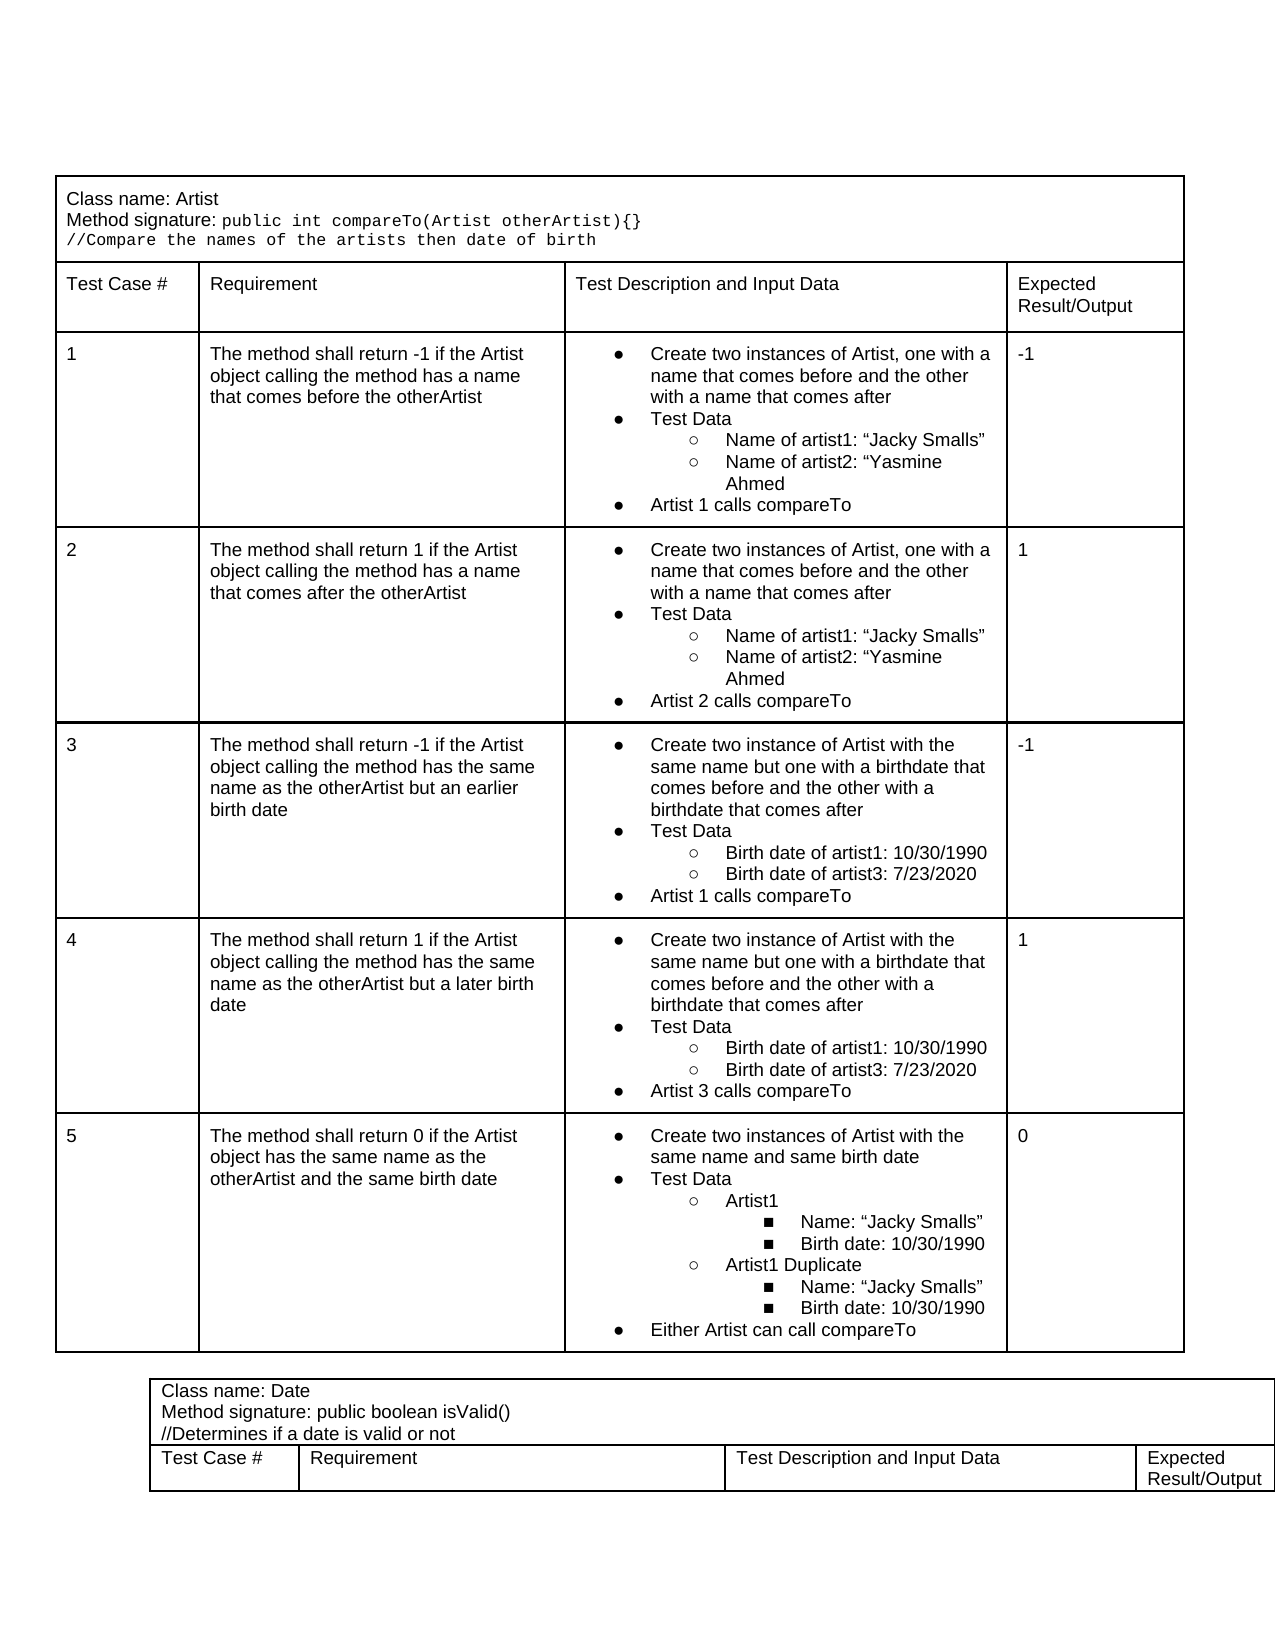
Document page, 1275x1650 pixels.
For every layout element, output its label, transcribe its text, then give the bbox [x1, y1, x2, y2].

table_cell The method shall return -1 if the Artist object calling the method has a name that comes before the otherArtist [200, 333, 564, 526]
table_cell -1 [1008, 724, 1183, 917]
table_cell 1 [1008, 919, 1183, 1112]
table_header Class name: Date Method signature: public boolean isValid() //Determines if a date is valid or not [151, 1380, 1274, 1444]
table_cell Create two instance of Artist with the same name but one with a birthdate that comes before and the other with a birthdate that comes after Test Data Birth date of artist1: 10/30/1990 Birth date of artist3: 7/23/2020 Artist 3 calls compareTo [566, 919, 1006, 1112]
table_cell Test Description and Input Data [566, 263, 1006, 331]
table_cell Create two instance of Artist with the same name but one with a birthdate that comes before and the other with a birthdate that comes after Test Data Birth date of artist1: 10/30/1990 Birth date of artist3: 7/23/2020 Artist 1 calls compareTo [566, 724, 1006, 917]
table_cell Expected Result/Output [1137, 1446, 1274, 1489]
table_cell 1 [1008, 528, 1183, 721]
table_cell Test Description and Input Data [726, 1446, 1135, 1489]
table_cell 1 [57, 333, 198, 526]
table_cell Create two instances of Artist, one with a name that comes before and the other with a name that comes after Test Data Name of artist1: “Jacky Smalls” Name of artist2: “Yasmine Ahmed Artist 2 calls compareTo [566, 528, 1006, 721]
table_cell Test Case # [151, 1446, 298, 1489]
table_cell 2 [57, 528, 198, 721]
table_cell Create two instances of Artist, one with a name that comes before and the other with a name that comes after Test Data Name of artist1: “Jacky Smalls” Name of artist2: “Yasmine Ahmed Artist 1 calls compareTo [566, 333, 1006, 526]
table_cell Test Case # [57, 263, 198, 331]
table_cell The method shall return -1 if the Artist object calling the method has the same name as the otherArtist but an earlier birth date [200, 724, 564, 917]
table_cell -1 [1008, 333, 1183, 526]
table_cell 4 [57, 919, 198, 1112]
table_cell 0 [1008, 1114, 1183, 1351]
table_header Class name: Artist Method signature: public int compareTo(Artist otherArtist){} //Compare the names of the artists then date of birth [57, 177, 1183, 261]
table_cell The method shall return 1 if the Artist object calling the method has a name that comes after the otherArtist [200, 528, 564, 721]
table_cell 3 [57, 724, 198, 917]
table_cell Requirement [200, 263, 564, 331]
table_cell Requirement [300, 1446, 724, 1489]
table_cell Create two instances of Artist with the same name and same birth date Test Data Artist1 Name: “Jacky Smalls” Birth date: 10/30/1990 Artist1 Duplicate Name: “Jacky Smalls” Birth date: 10/30/1990 Either Artist can call compareTo [566, 1114, 1006, 1351]
table_cell 5 [57, 1114, 198, 1351]
table_cell The method shall return 1 if the Artist object calling the method has the same name as the otherArtist but a later birth date [200, 919, 564, 1112]
table_cell Expected Result/Output [1008, 263, 1183, 331]
table_cell The method shall return 0 if the Artist object has the same name as the otherArtist and the same birth date [200, 1114, 564, 1351]
